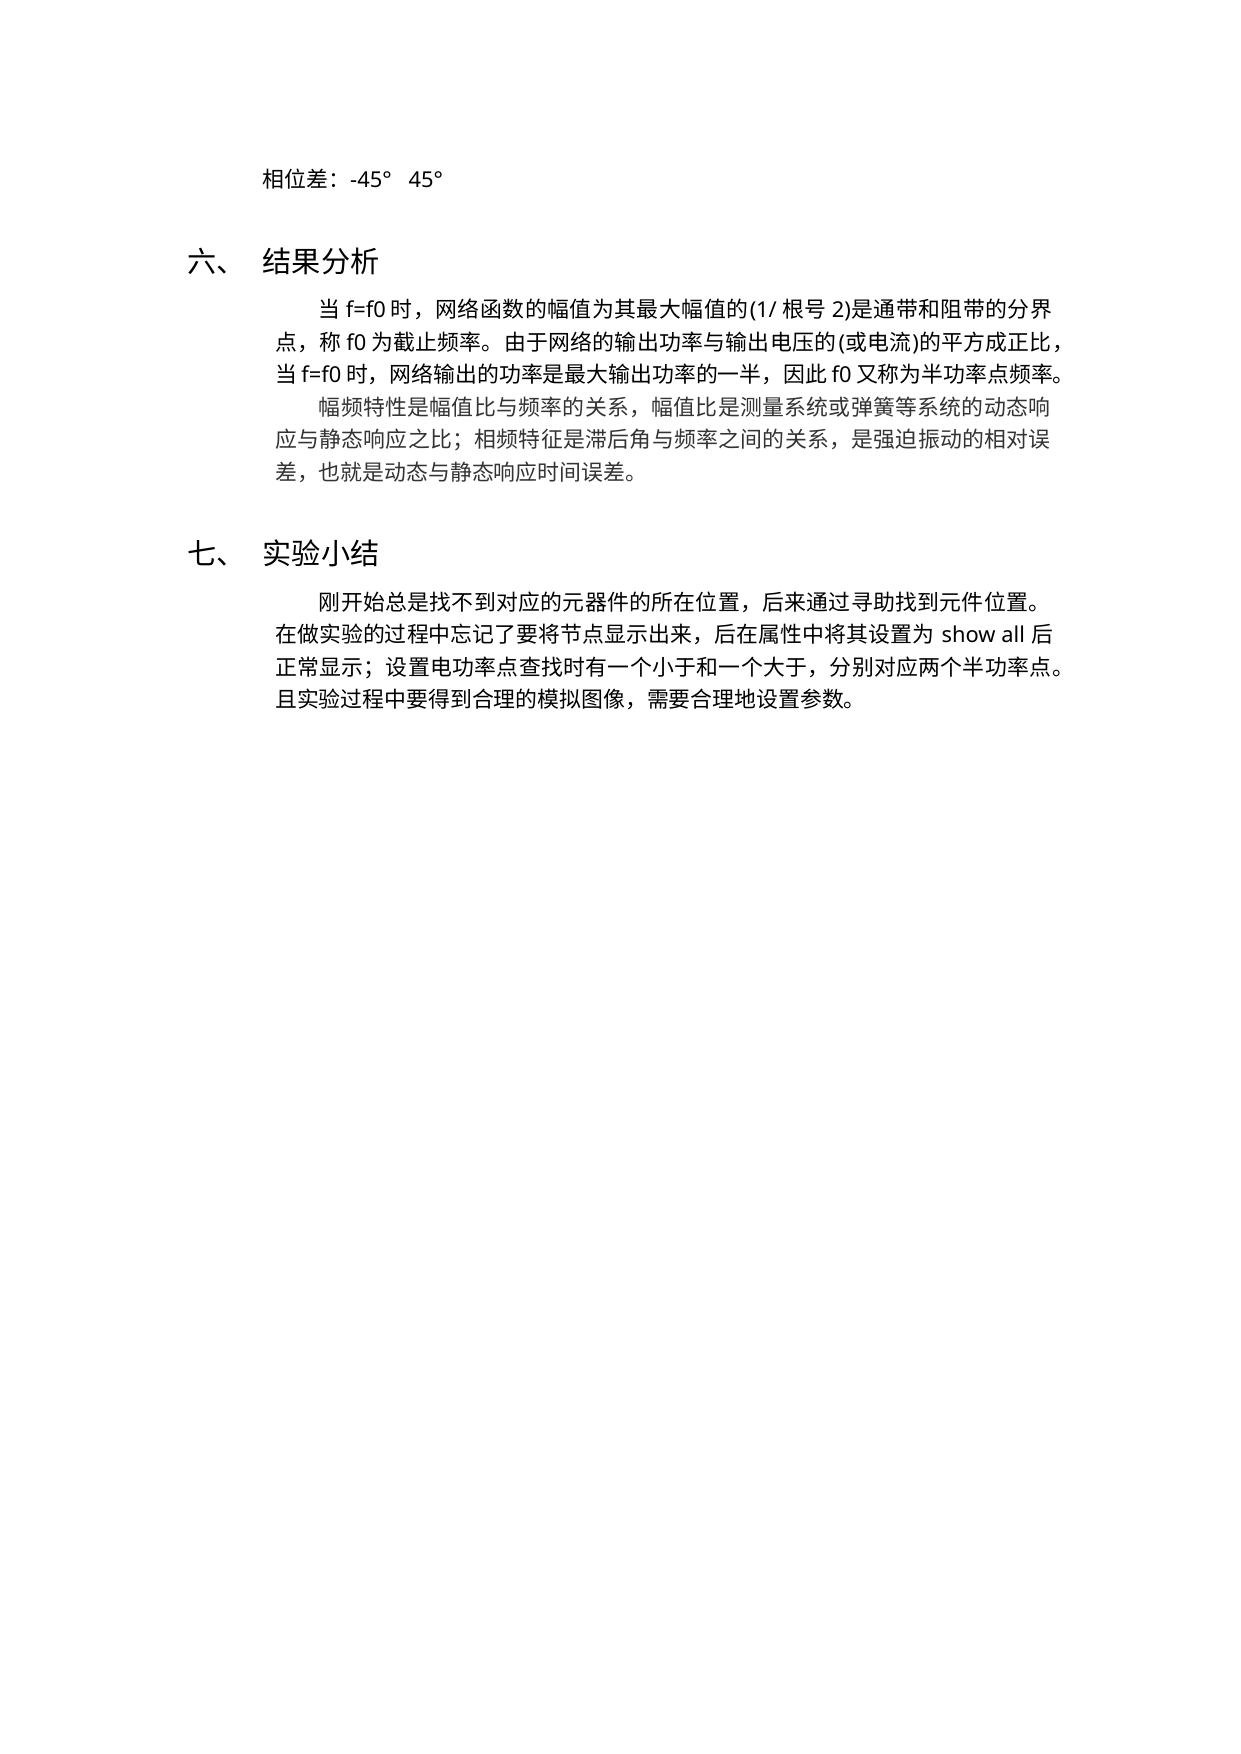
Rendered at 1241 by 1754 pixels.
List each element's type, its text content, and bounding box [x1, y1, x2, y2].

list 幅频特性是幅值比与频率的关系，幅值比是测量系统或弹簧等系统的动态响应与静态响应之比；相频特征是滞后角与频率之间的关系，是强迫振动的相对误差，也就是动态与静态响应时间误差。 [275, 389, 1053, 423]
list 结果分析 [187, 227, 1053, 292]
list 刚开始总是找不到对应的元器件的所在位置，后来通过寻助找到元件位置。在做实验的过程中忘记了要将节点显示出来，后在属性中将其设置为show all 后正常显示；设置电功率点查找时有一个小于和一个大于，分别对应两个半功率点。且实验过程中要得到合理的模拟图像，需要合理地设置参数。 [275, 584, 1053, 714]
list 幅频特性是幅值比与频率的关系，幅值比是测量系统或弹簧等系统的动态响应与静态响应之比；相频特征是滞后角与频率之间的关系，是强迫振动的相对误差，也就是动态与静态响应时间误差。 [275, 454, 1053, 487]
list 当f=f0时，网络函数的幅值为其最大幅值的(1/ 根号2)是通带和阻带的分界点，称f0为截止频率。由于网络的输出功率与输出电压的(或电流)的平方成正比，当f=f0时，网络输出的功率是最大输出功率的一半，因此f0又称为半功率点频率。 [275, 292, 1053, 389]
list 相位差：-45° 45° [262, 162, 1053, 194]
list 实验小结 [187, 519, 1053, 584]
